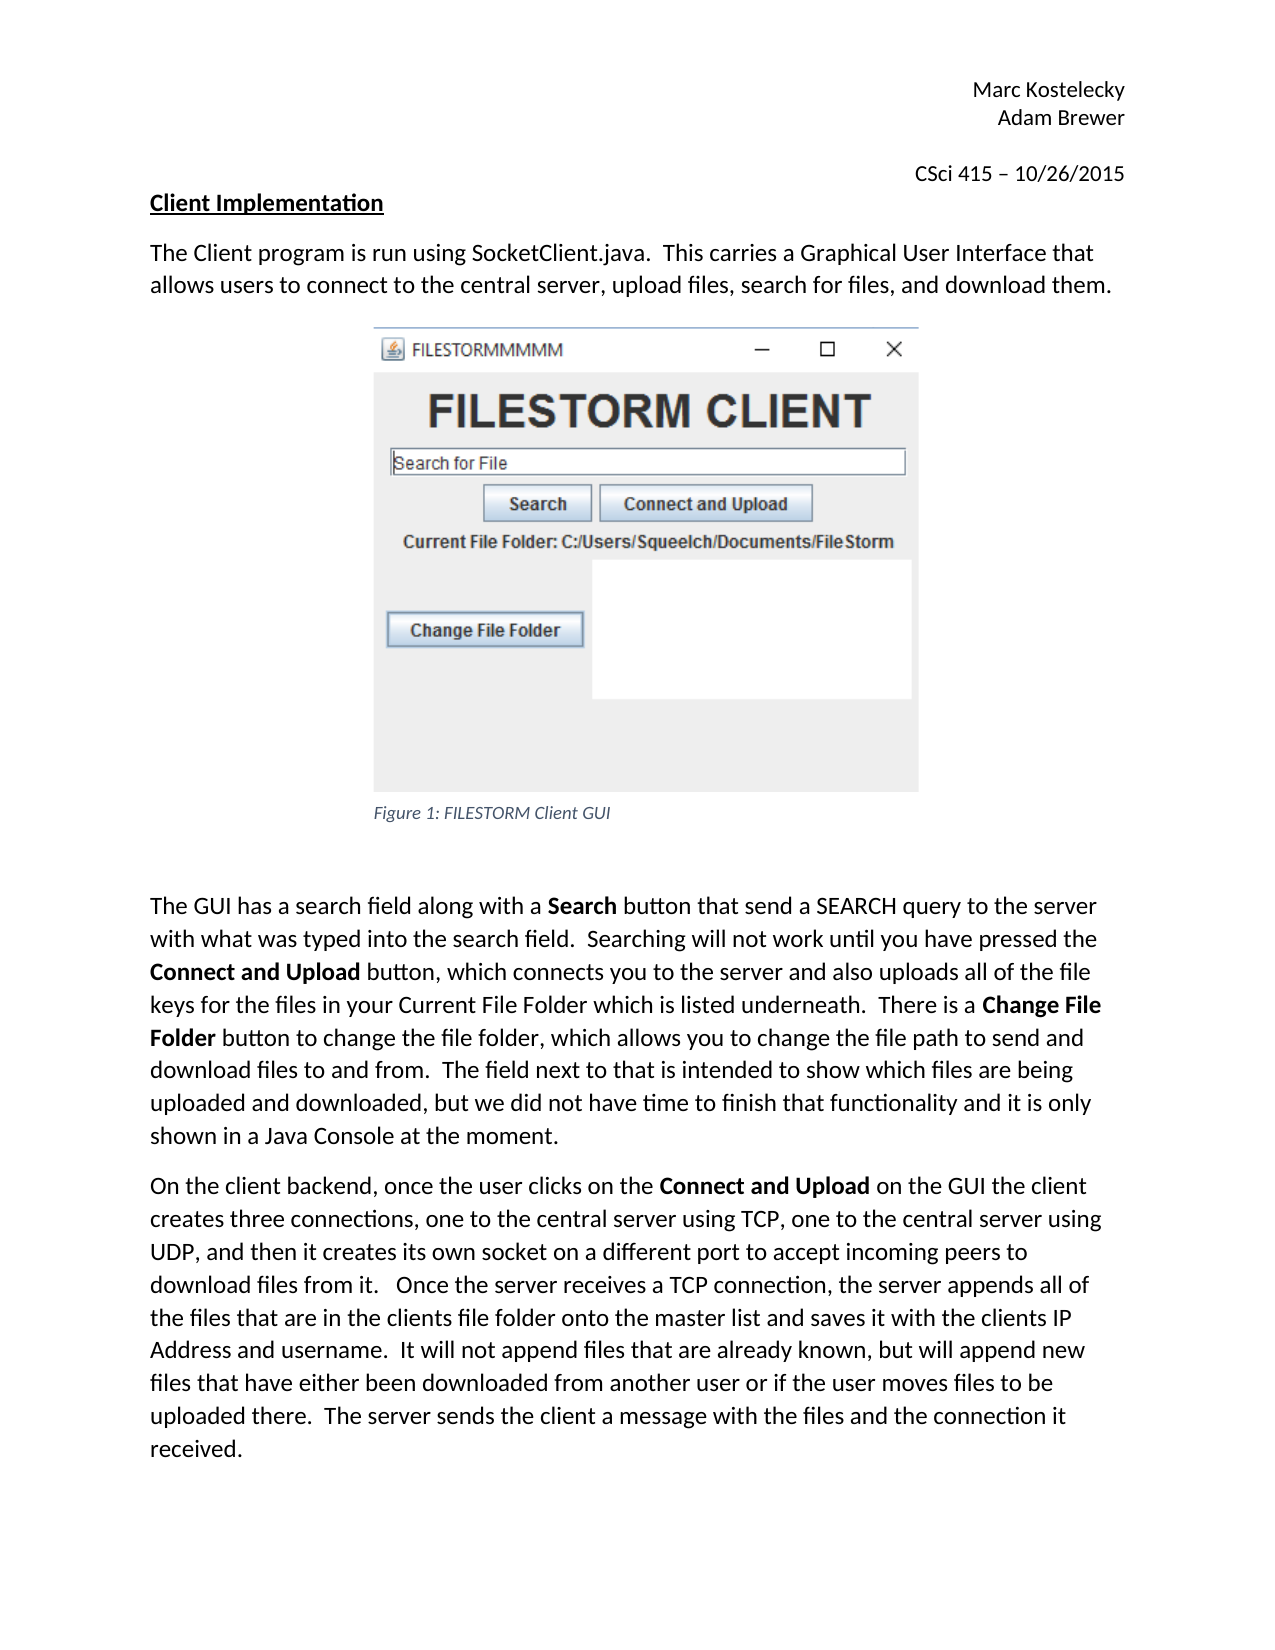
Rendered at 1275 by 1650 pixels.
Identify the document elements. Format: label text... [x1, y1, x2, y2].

text On the client backend, once the user clicks on the Connect and Upload on the GUI the client creates three connections, one to the central server using TCP, one to the central server using UDP, and then it creates its own socket on a different port to accept incoming peers to download files from it. Once the server receives a TCP connection, the server appends all of the files that are in the clients file folder onto the master list and saves it with the clients IP Address and username. It will not append files that are already known, but will append new files that have either been downloaded from another user or if the user moves files to be uploaded there. The server sends the client a message with the files and the connection it received. [150, 1170, 1125, 1464]
text The Client program is run using SocketClient.java. This carries a Graphical User Interface that allows users to connect to the central server, upload files, search for files, and download them. [150, 237, 1125, 300]
text The GUI has a search field along with a Search button that send a SEARCH query to the server with what was typed into the search field. Searching will not work until you have pressed the Connect and Upload button, which connects you to the server and also uploads all of the file keys for the files in your Current File Folder which is listed underneath. There is a Change File Folder button to change the file folder, which allows you to change the file path to send and download files to and from. The field next to that is intended to show which files are being uploaded and downloaded, but we did not have time to finish that functionality and it is only shown in a Java Console at the moment. [150, 890, 1125, 1151]
text Client Implementation [150, 187, 1125, 218]
picture [373, 327, 919, 792]
